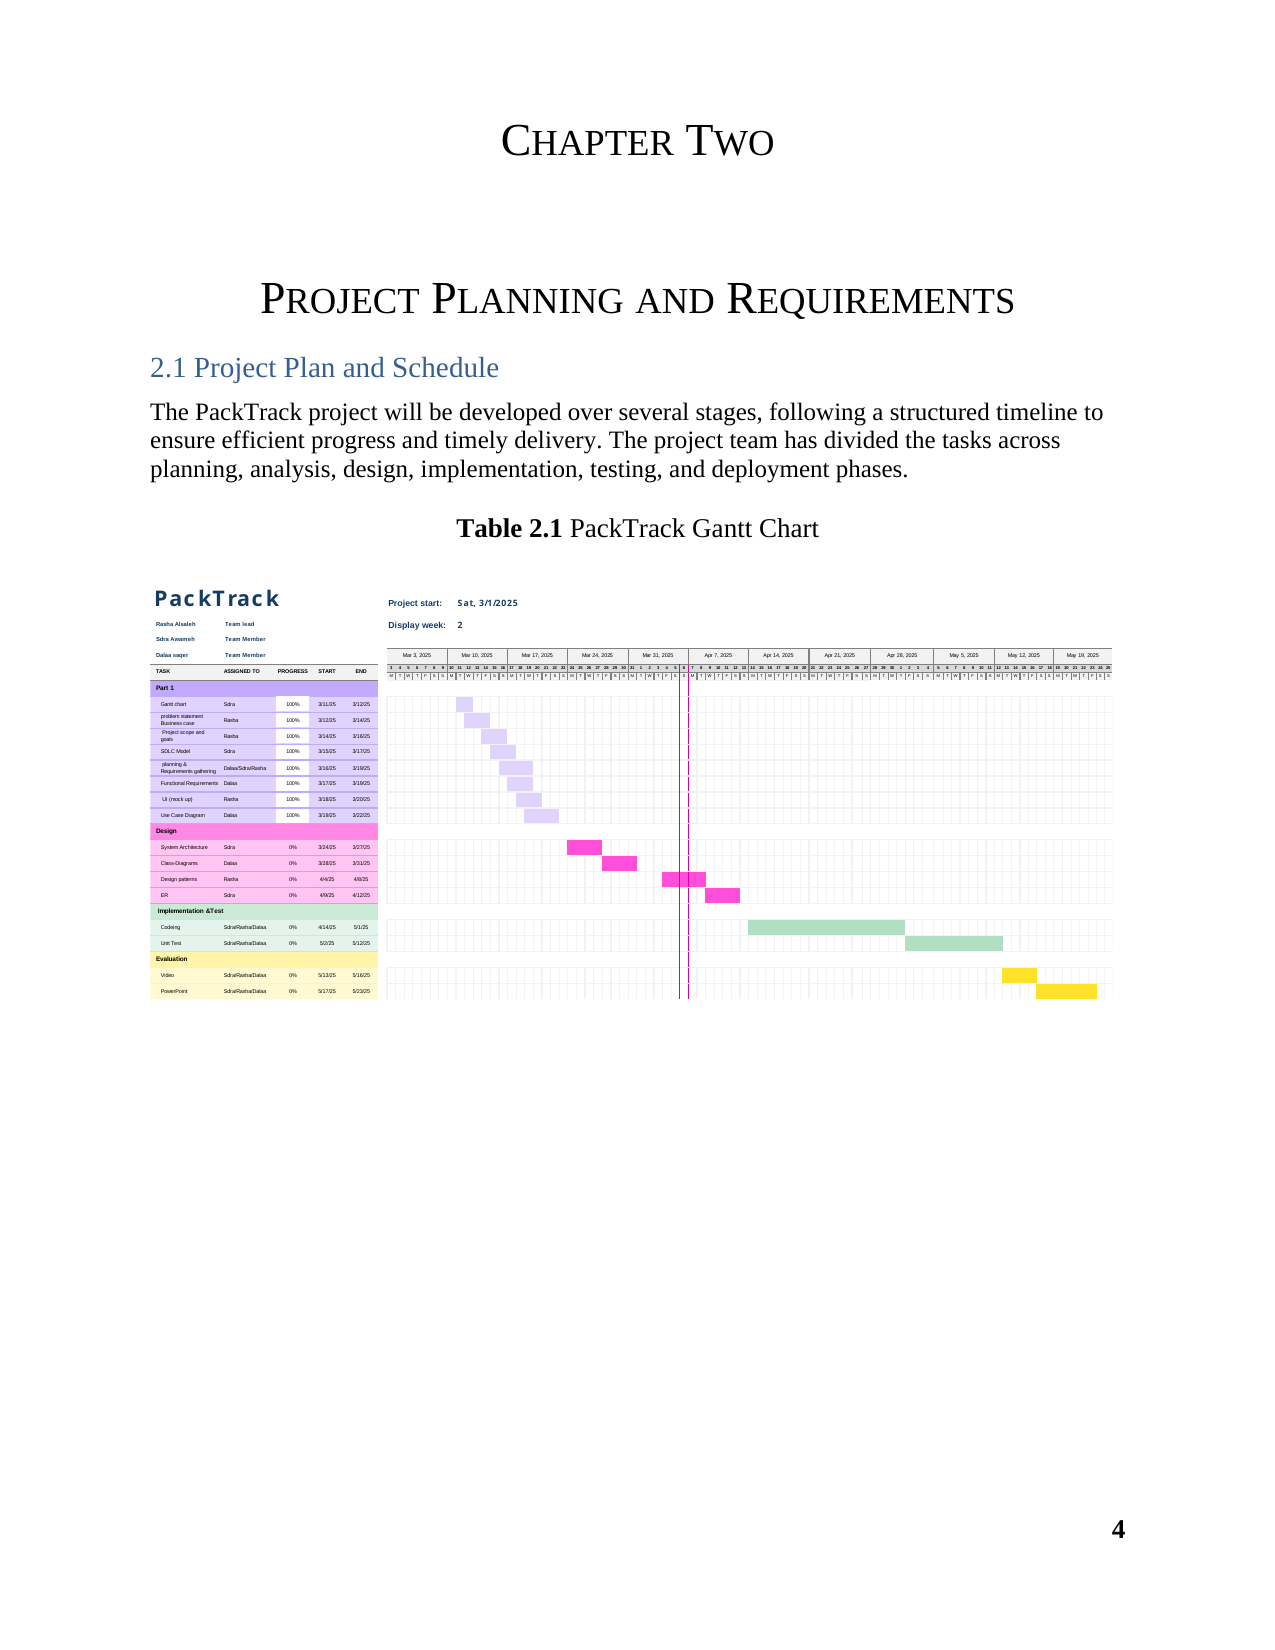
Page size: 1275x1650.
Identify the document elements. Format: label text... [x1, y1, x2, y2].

text Table 2.1 PackTrack Gantt Chart [150, 512, 1125, 543]
subtitle 2.1 Project Plan and Schedule [150, 350, 1125, 383]
text Project Planning and Requirements [150, 271, 1125, 323]
text Chapter Two [150, 112, 1125, 165]
text The PackTrack project will be developed over several stages, following a structured timeline to ensure efficient progress and timely delivery. The project team has divided the tasks across planning, analysis, design, implementation, testing, and deployment phases. [150, 397, 1125, 483]
